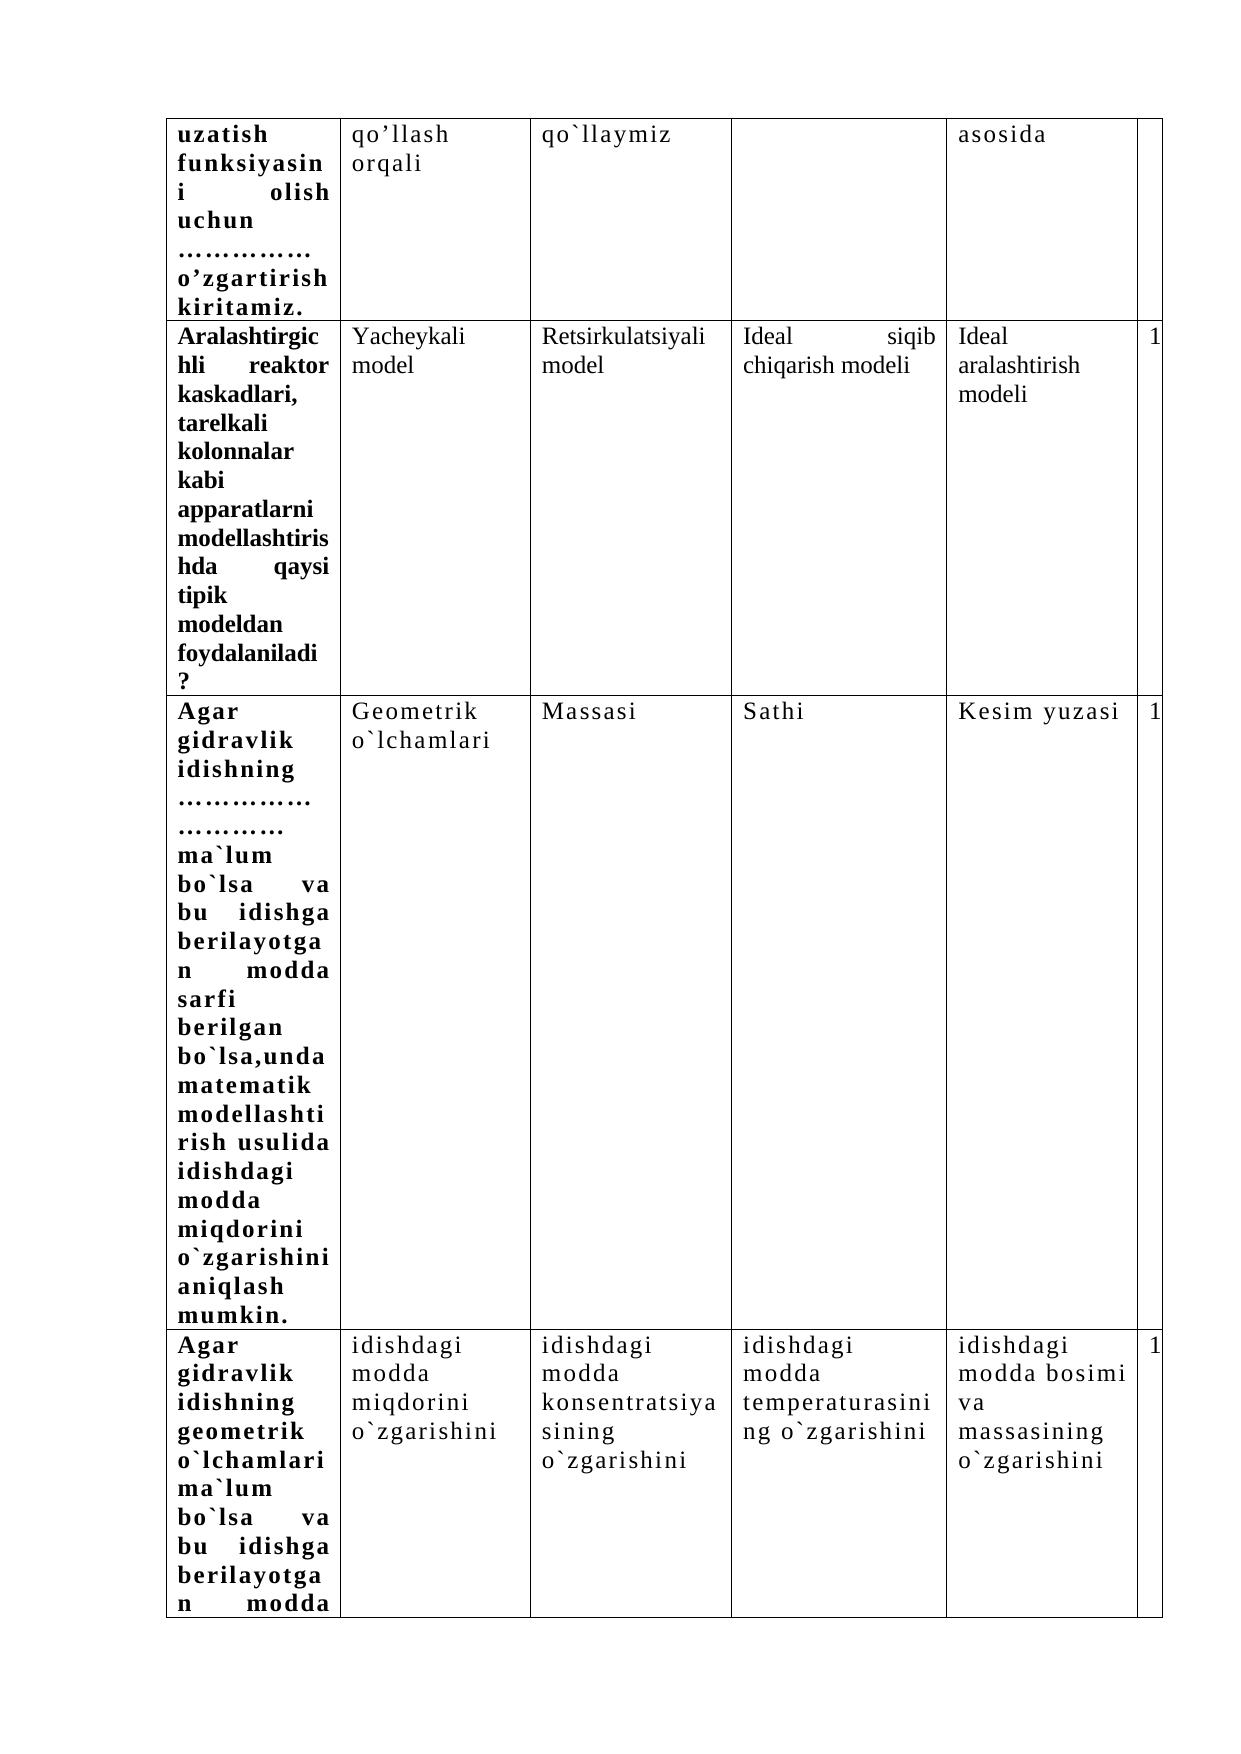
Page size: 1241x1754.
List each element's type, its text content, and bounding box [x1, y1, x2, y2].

table_cell 1 [1138, 119, 1162, 320]
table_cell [341, 1330, 530, 1617]
table_cell Yacheykali model [341, 321, 530, 695]
table_cell 1 [1138, 321, 1162, 695]
table_cell Geometrik o`lchamlari [341, 696, 530, 1329]
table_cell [531, 1330, 731, 1617]
table_cell Aralashtirgichli reaktor kaskadlari, tarelkali kolonnalar kabi apparatlarni modellashtirishda qaysi tipik modeldan foydalaniladi? [167, 321, 340, 695]
table_cell 1 [1138, 1330, 1162, 1617]
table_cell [167, 119, 340, 320]
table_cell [341, 119, 530, 320]
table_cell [947, 119, 1137, 320]
table_cell 1 [1138, 696, 1162, 1329]
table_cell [732, 1330, 946, 1617]
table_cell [732, 119, 946, 320]
table_cell Agar gidravlik idishning ……………………… ma`lum bo`lsa va bu idishga berilayotgan modda sarfi berilgan bo`lsa,unda matematik modellashtirish usulida idishdagi modda miqdorini o`zgarishini aniqlash mumkin. [167, 696, 340, 1329]
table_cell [167, 1330, 340, 1617]
table_cell Ideal aralashtirish modeli [947, 321, 1137, 695]
table_cell Retsirkulatsiyali model [531, 321, 731, 695]
table_cell Sathi [732, 696, 946, 1329]
table_cell Kesim yuzasi [947, 696, 1137, 1329]
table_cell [947, 1330, 1137, 1617]
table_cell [531, 119, 731, 320]
table_cell Ideal siqib chiqarish modeli [732, 321, 946, 695]
table_cell Massasi [531, 696, 731, 1329]
